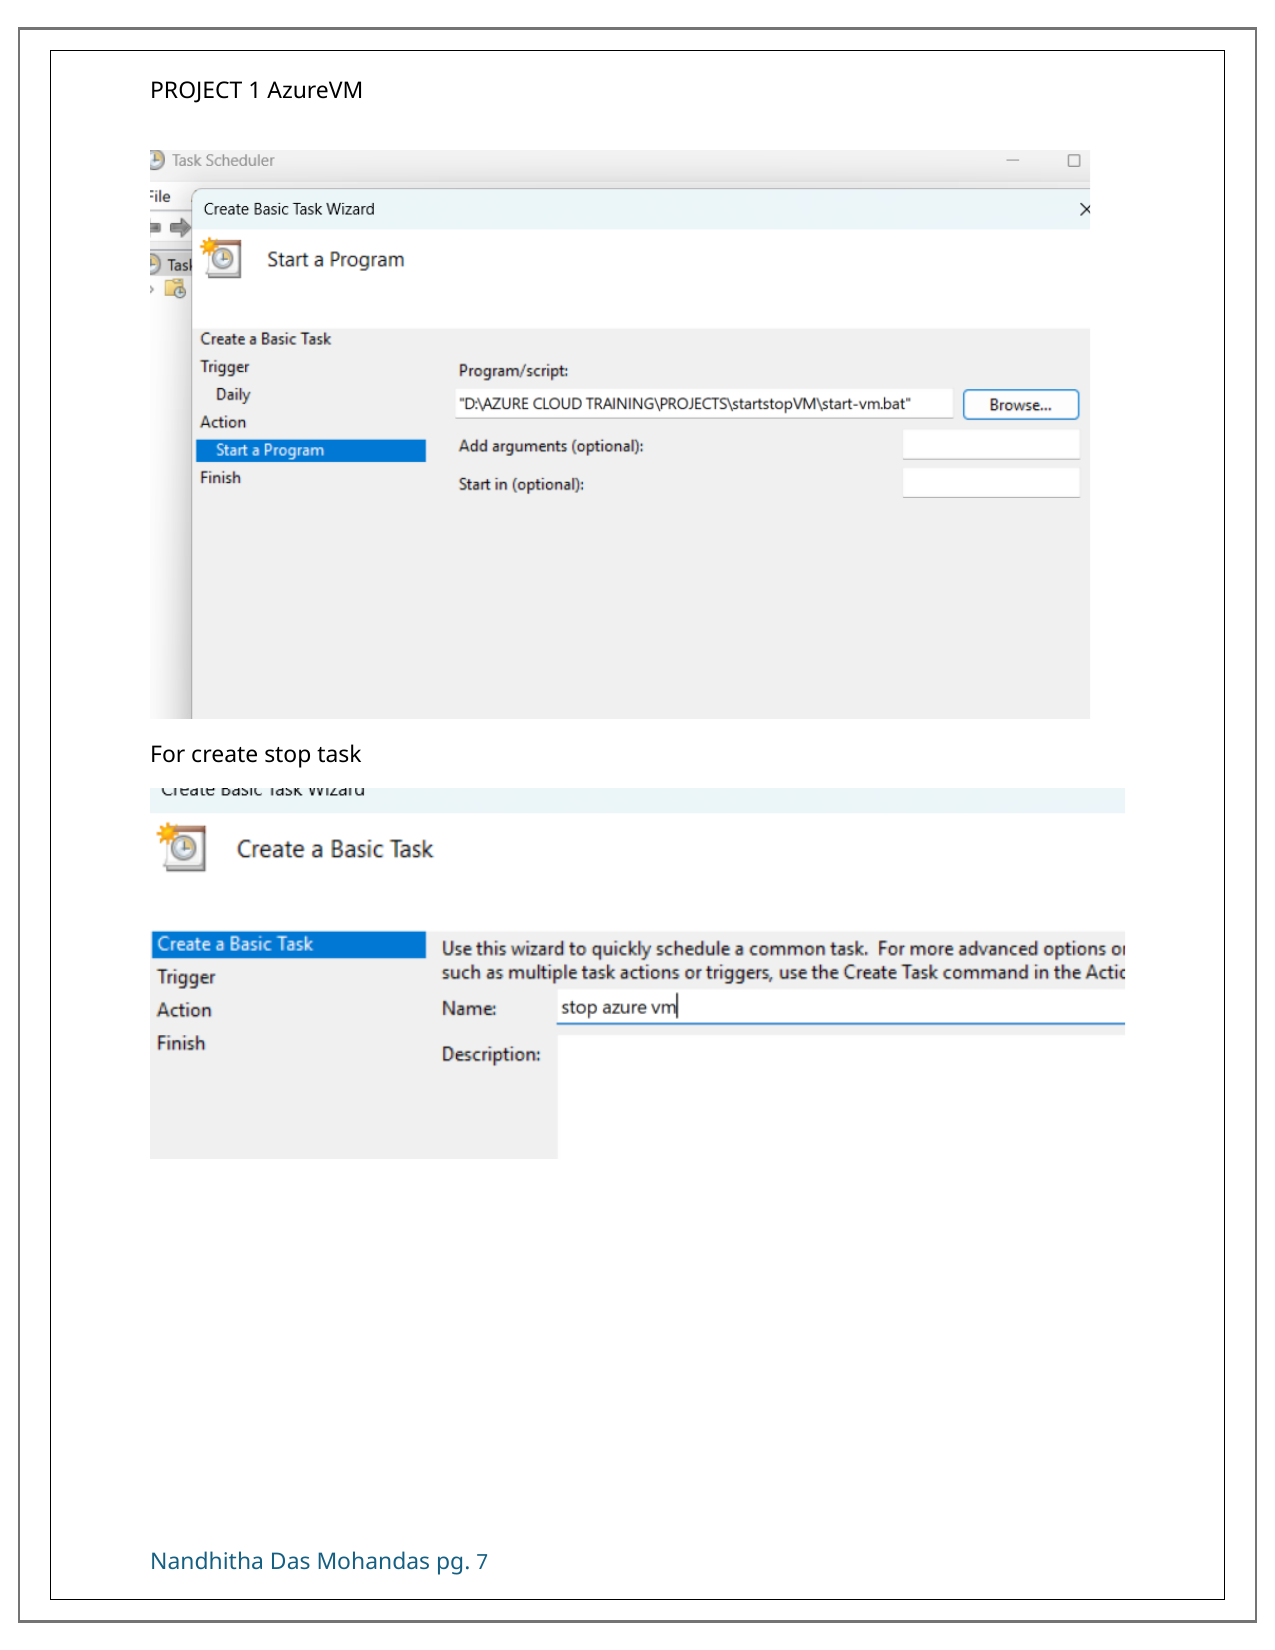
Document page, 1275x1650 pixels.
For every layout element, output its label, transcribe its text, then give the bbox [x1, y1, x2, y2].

text For create stop task [150, 738, 1125, 769]
picture [150, 150, 1091, 719]
picture [150, 788, 1125, 1159]
